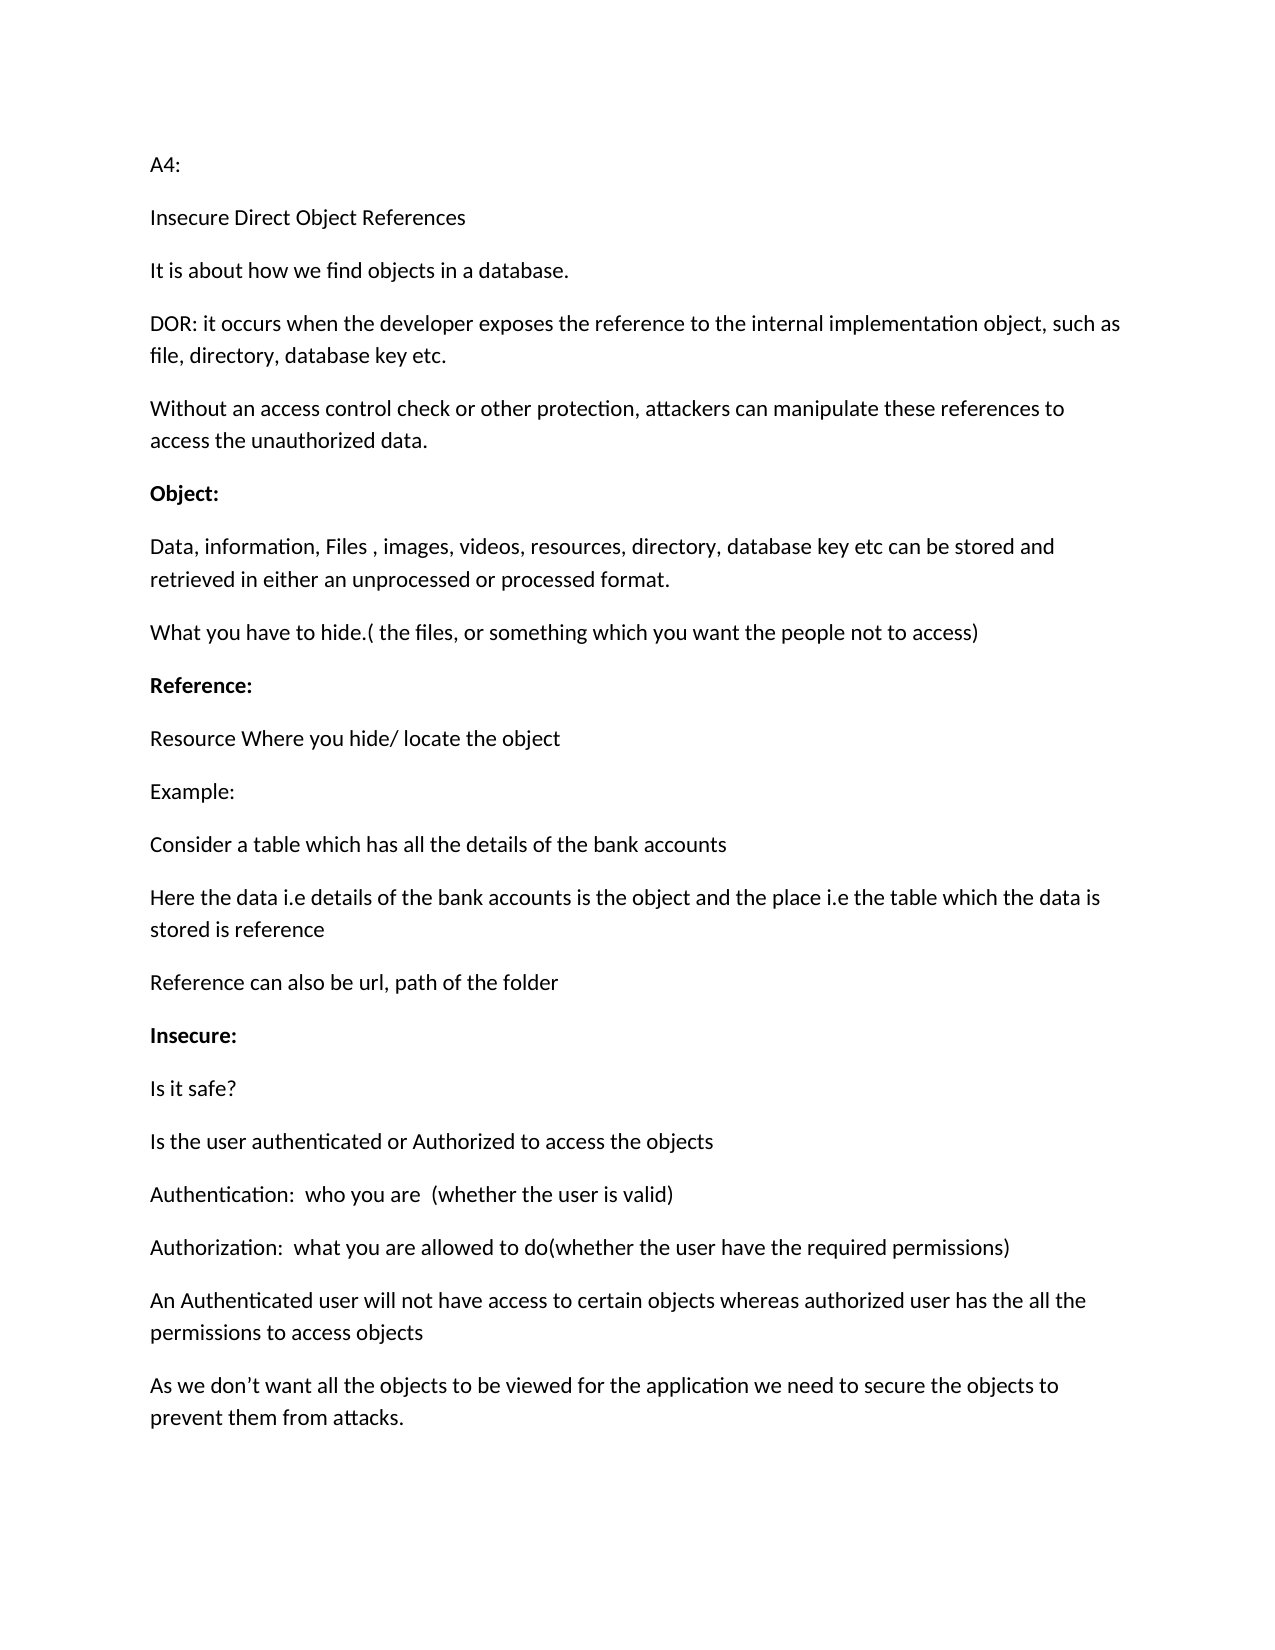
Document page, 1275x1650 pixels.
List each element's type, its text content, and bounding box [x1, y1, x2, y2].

text An Authenticated user will not have access to certain objects whereas authorized user has the all the permissions to access objects [150, 1286, 1125, 1346]
text Reference can also be url, path of the folder [150, 968, 1125, 996]
text Example: [150, 777, 1125, 805]
text Object: [150, 479, 1125, 507]
text Authentication: who you are (whether the user is valid) [150, 1180, 1125, 1208]
text DOR: it occurs when the developer exposes the reference to the internal implementation object, such as file, directory, database key etc. [150, 309, 1125, 369]
text Consider a table which has all the details of the bank accounts [150, 830, 1125, 858]
text Here the data i.e details of the bank accounts is the object and the place i.e the table which the data is stored is reference [150, 883, 1125, 943]
text Insecure: [150, 1021, 1125, 1049]
text Without an access control check or other protection, attackers can manipulate these references to access the unauthorized data. [150, 394, 1125, 454]
text It is about how we find objects in a database. [150, 256, 1125, 284]
text Insecure Direct Object References [150, 203, 1125, 231]
text Reference: [150, 671, 1125, 699]
text Resource Where you hide/ locate the object [150, 724, 1125, 752]
text Is the user authenticated or Authorized to access the objects [150, 1127, 1125, 1155]
text Authorization: what you are allowed to do(whether the user have the required permissions) [150, 1233, 1125, 1261]
text As we don’t want all the objects to be viewed for the application we need to secure the objects to prevent them from attacks. [150, 1371, 1125, 1432]
text Is it safe? [150, 1074, 1125, 1102]
text What you have to hide.( the files, or something which you want the people not to access) [150, 618, 1125, 646]
text A4: [150, 150, 1125, 178]
text Data, information, Files , images, videos, resources, directory, database key etc can be stored and retrieved in either an unprocessed or processed format. [150, 532, 1125, 593]
